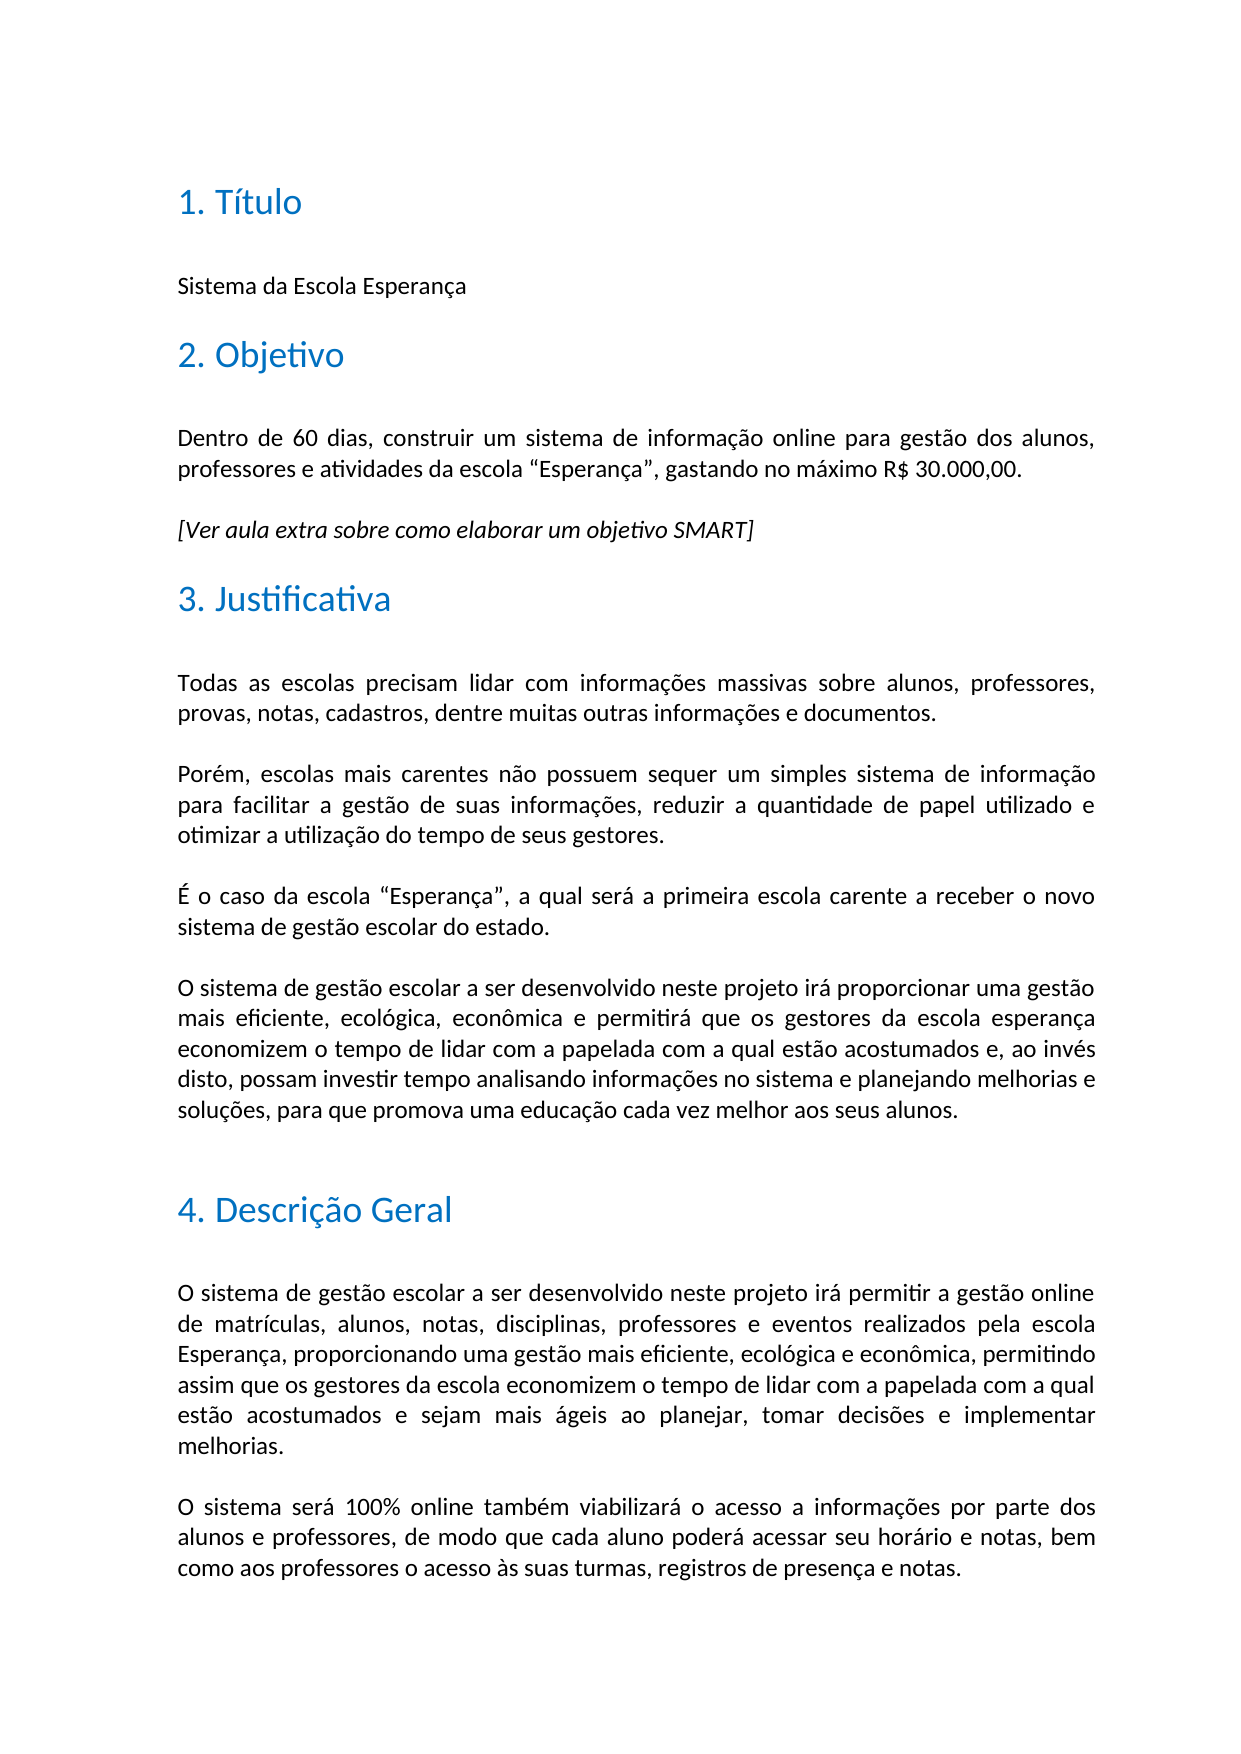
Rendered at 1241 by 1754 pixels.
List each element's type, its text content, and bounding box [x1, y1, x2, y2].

text O sistema será 100% online também viabilizará o acesso a informações por parte dos alunos e professores, de modo que cada aluno poderá acessar seu horário e notas, bem como aos professores o acesso às suas turmas, registros de presença e notas. [177, 1491, 1097, 1582]
text Porém, escolas mais carentes não possuem sequer um simples sistema de informação para facilitar a gestão de suas informações, reduzir a quantidade de papel utilizado e otimizar a utilização do tempo de seus gestores. [177, 758, 1097, 850]
text Sistema da Escola Esperança [177, 270, 1097, 300]
list Justificativa [177, 575, 1097, 621]
text Dentro de 60 dias, construir um sistema de informação online para gestão dos alunos, professores e atividades da escola “Esperança”, gastando no máximo R$ 30.000,00. [177, 422, 1097, 483]
text O sistema de gestão escolar a ser desenvolvido neste projeto irá permitir a gestão online de matrículas, alunos, notas, disciplinas, professores e eventos realizados pela escola Esperança, proporcionando uma gestão mais eficiente, ecológica e econômica, permitindo assim que os gestores da escola economizem o tempo de lidar com a papelada com a qual estão acostumados e sejam mais ágeis ao planejar, tomar decisões e implementar melhorias. [177, 1277, 1097, 1460]
text O sistema de gestão escolar a ser desenvolvido neste projeto irá proporcionar uma gestão mais eficiente, ecológica, econômica e permitirá que os gestores da escola esperança economizem o tempo de lidar com a papelada com a qual estão acostumados e, ao invés disto, possam investir tempo analisando informações no sistema e planejando melhorias e soluções, para que promova uma educação cada vez melhor aos seus alunos. [177, 972, 1097, 1124]
list Objetivo [177, 331, 1097, 377]
list Título [177, 178, 1097, 224]
list Descrição Geral [177, 1186, 1097, 1231]
text [Ver aula extra sobre como elaborar um objetivo SMART] [177, 514, 1097, 544]
text Todas as escolas precisam lidar com informações massivas sobre alunos, professores, provas, notas, cadastros, dentre muitas outras informações e documentos. [177, 667, 1097, 728]
text É o caso da escola “Esperança”, a qual será a primeira escola carente a receber o novo sistema de gestão escolar do estado. [177, 880, 1097, 941]
